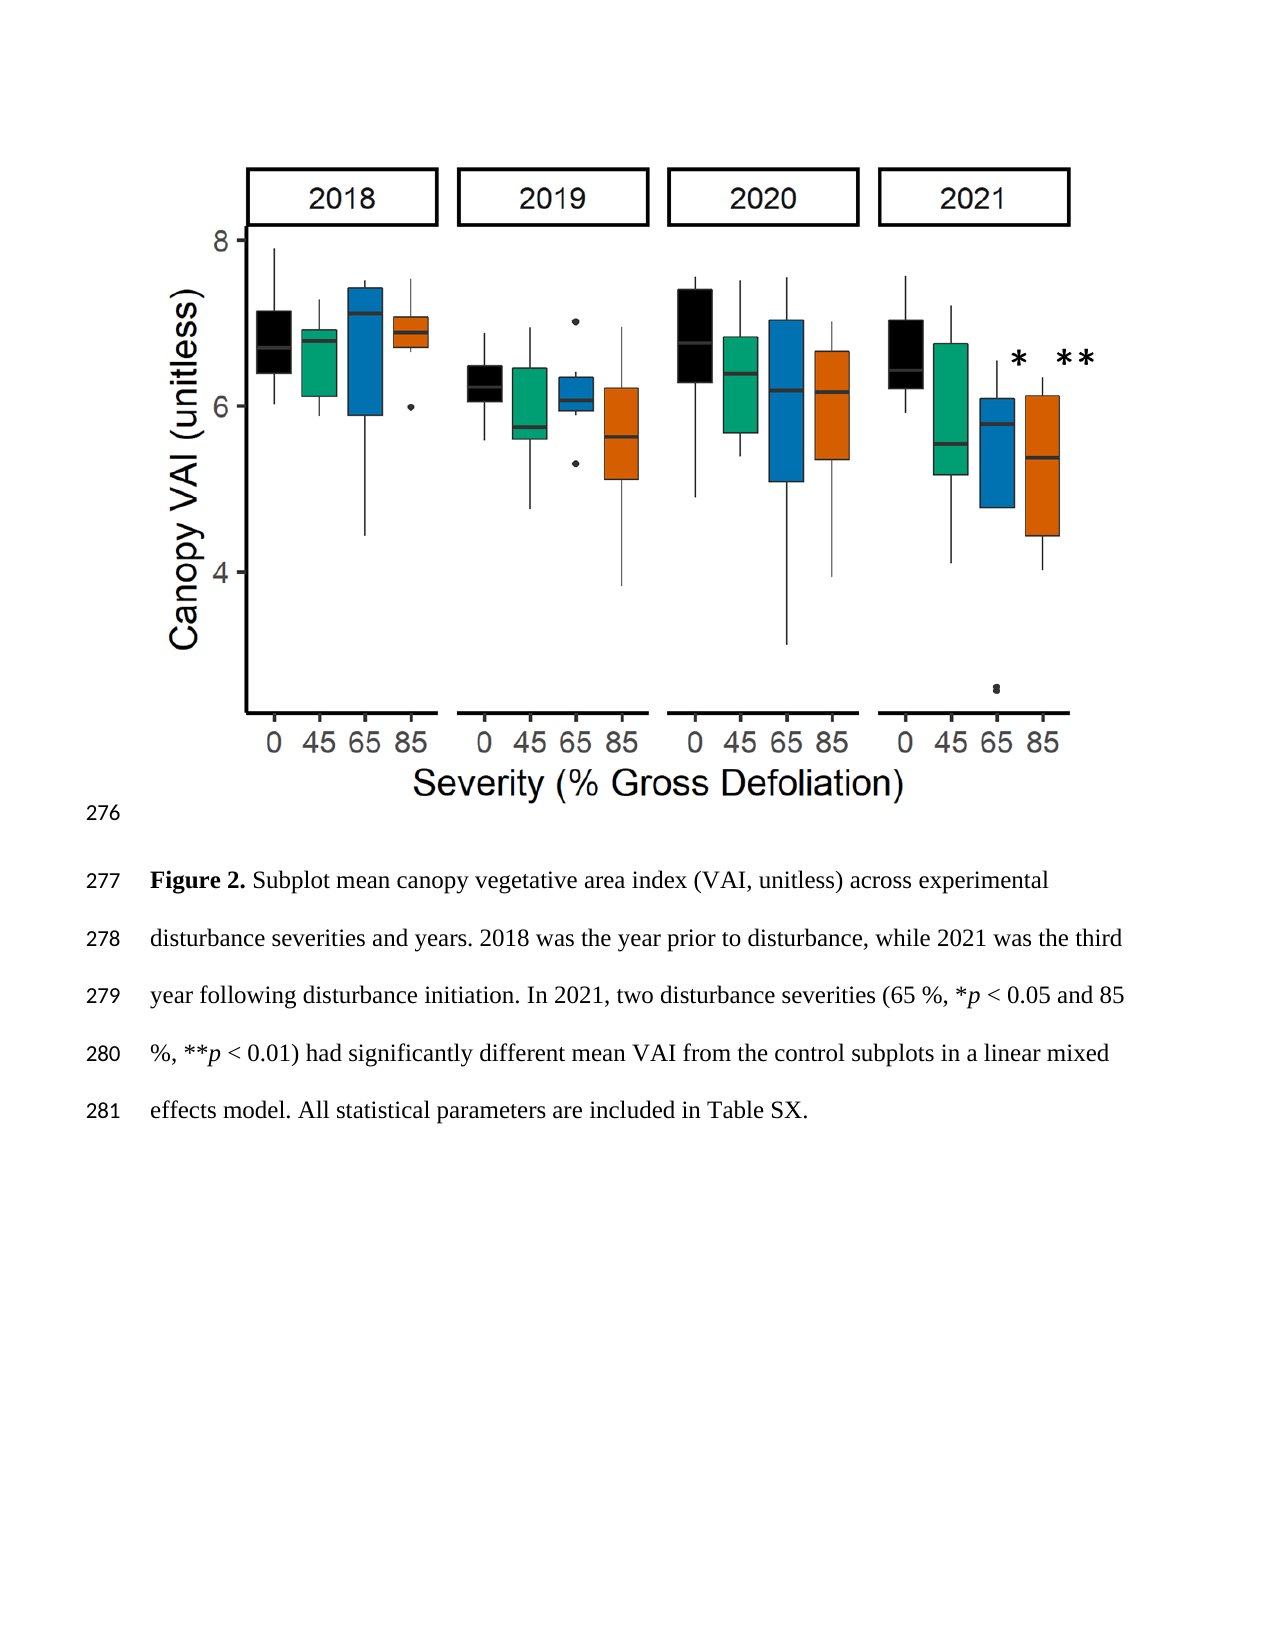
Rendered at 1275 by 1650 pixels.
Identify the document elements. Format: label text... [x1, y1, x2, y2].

picture [150, 150, 1125, 821]
text Figure 2. Subplot mean canopy vegetative area index (VAI, unitless) across experimental disturbance severities and years. 2018 was the year prior to disturbance, while 2021 was the third year following disturbance initiation. In 2021, two disturbance severities (65 %, *p < 0.05 and 85 %, **p < 0.01) had significantly different mean VAI from the control subplots in a linear mixed effects model. All statistical parameters are included in Table SX. [150, 865, 1125, 1124]
